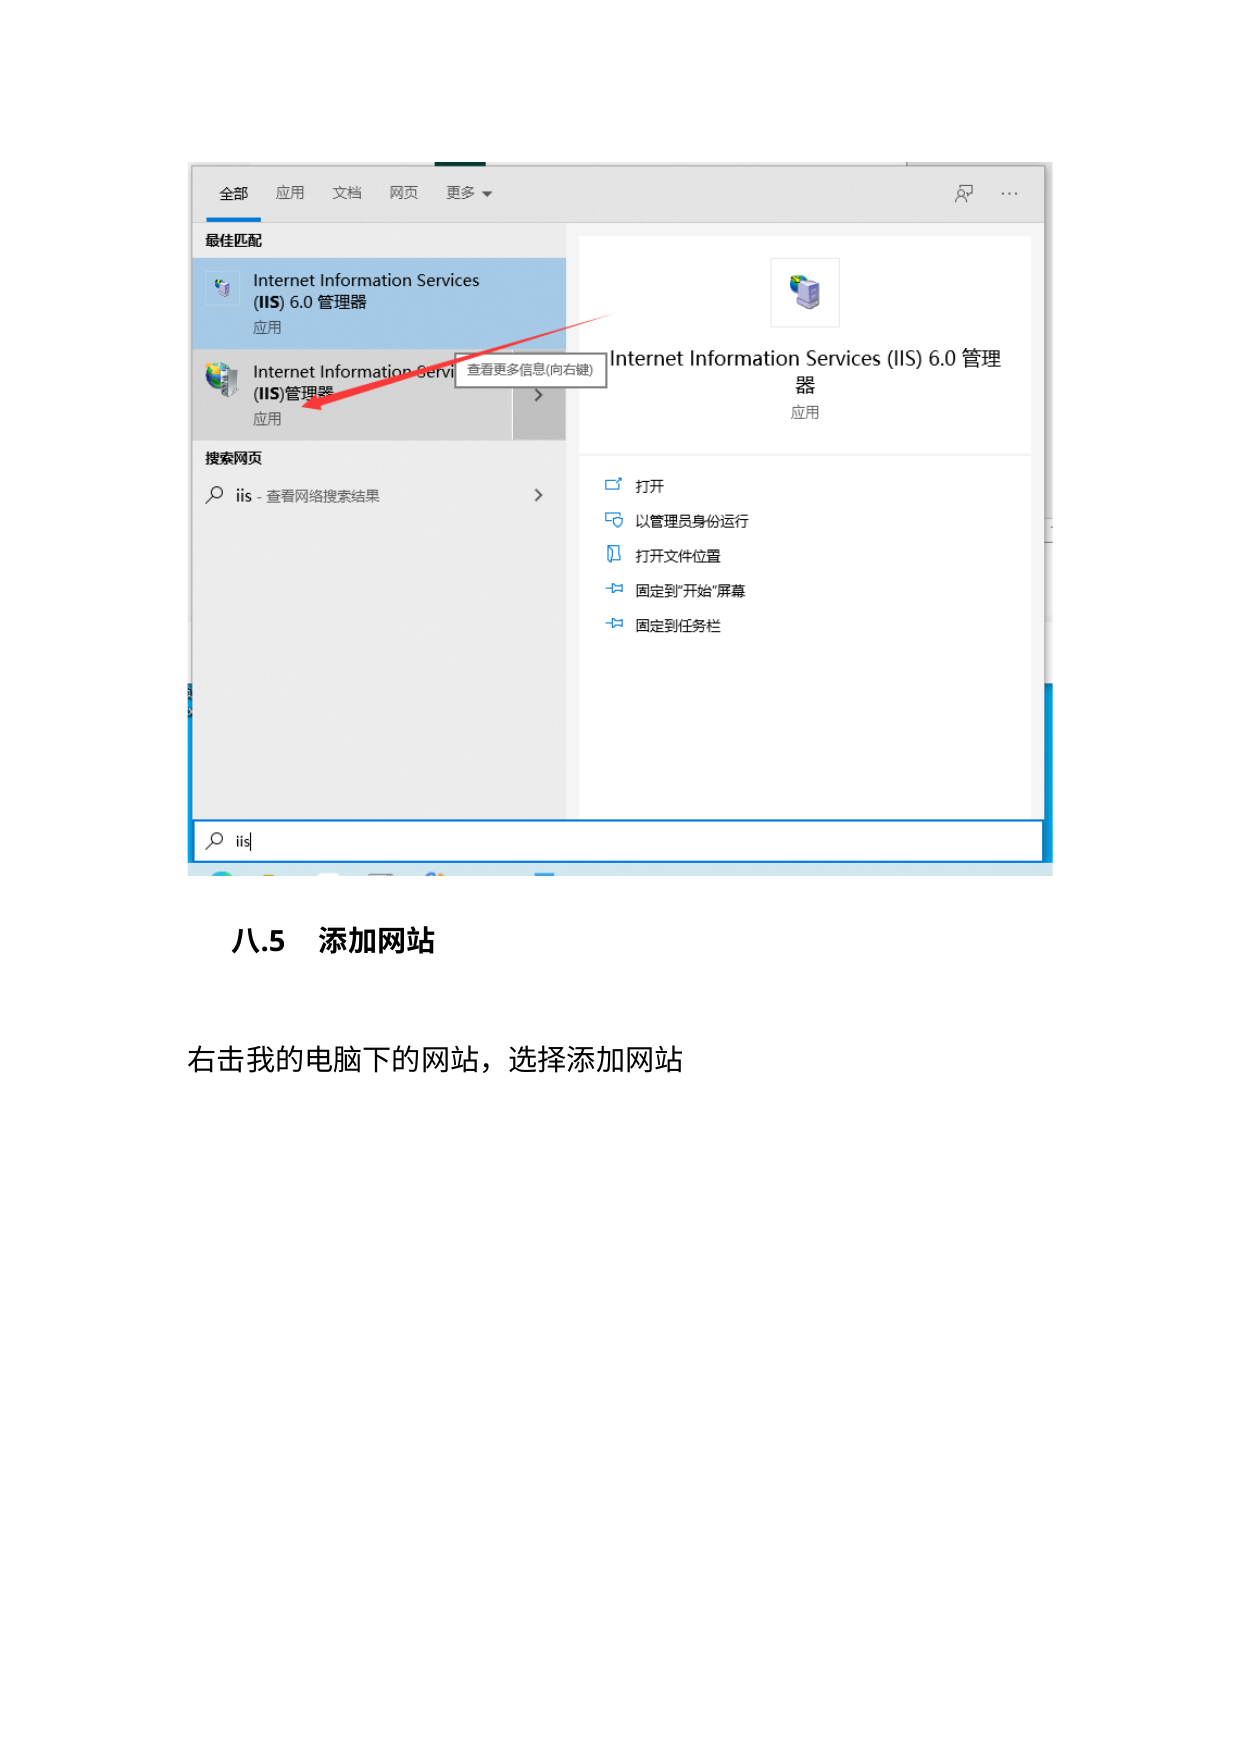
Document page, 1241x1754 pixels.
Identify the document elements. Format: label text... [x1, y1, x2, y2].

subtitle 添加网站 [231, 906, 1053, 971]
picture [187, 162, 1053, 876]
text 右击我的电脑下的网站，选择添加网站 [187, 1025, 1053, 1090]
